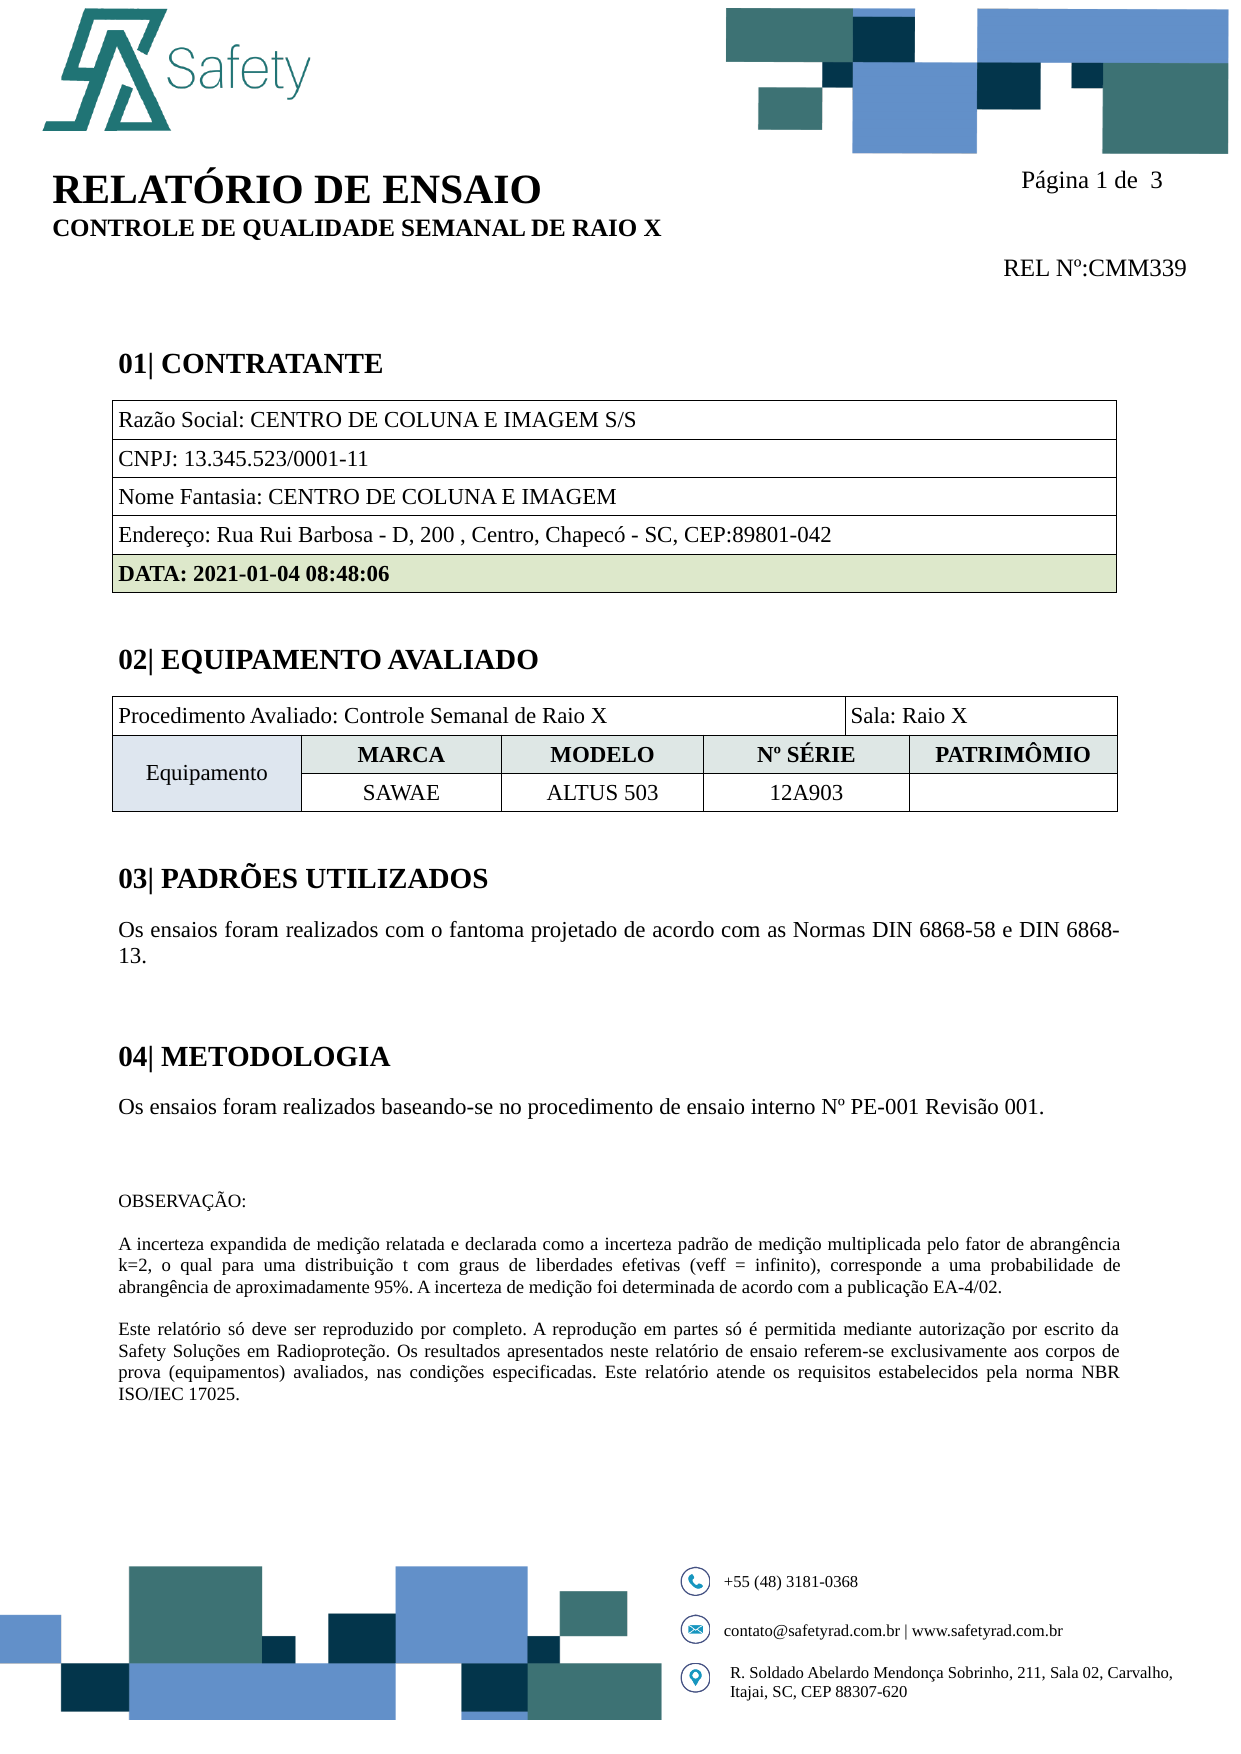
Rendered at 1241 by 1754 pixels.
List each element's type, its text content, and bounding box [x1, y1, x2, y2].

text 02| EQUIPAMENTO AVALIADO [118, 642, 1122, 675]
table_cell ALTUS 503 [502, 774, 703, 811]
table_header Procedimento Avaliado: Controle Semanal de Raio X [113, 697, 845, 734]
text 04| METODOLOGIA [118, 1039, 1122, 1072]
table_cell Equipamento [113, 736, 301, 811]
text Os ensaios foram realizados baseando-se no procedimento de ensaio interno Nº PE-001 Revisão 001. [118, 1093, 1122, 1119]
picture [680, 1614, 710, 1644]
table_cell Endereço: Rua Rui Barbosa - D, 200 , Centro, Chapecó - SC, CEP:89801-042 [113, 516, 1116, 553]
table_cell MARCA [302, 736, 501, 773]
text A incerteza expandida de medição relatada e declarada como a incerteza padrão de medição multiplicada pelo fator de abrangência k=2, o qual para uma distribuição t com graus de liberdades efetivas (veff = infinito), corresponde a uma probabilidade de abrangência de aproximadamente 95%. A incerteza de medição foi determinada de acordo com a publicação EA-4/02. [118, 1232, 1122, 1297]
table_cell SAWAE [302, 774, 501, 811]
table_cell 12A903 [704, 774, 909, 811]
text Os ensaios foram realizados com o fantoma projetado de acordo com as Normas DIN 6868-58 e DIN 6868-13. [118, 916, 1122, 968]
picture [725, 8, 1229, 154]
table_header Razão Social: CENTRO DE COLUNA E IMAGEM S/S [113, 401, 1116, 438]
text Este relatório só deve ser reproduzido por completo. A reprodução em partes só é permitida mediante autorização por escrito da Safety Soluções em Radioproteção. Os resultados apresentados neste relatório de ensaio referem-se exclusivamente aos corpos de prova (equipamentos) avaliados, nas condições especificadas. Este relatório atende os requisitos estabelecidos pela norma NBR ISO/IEC 17025. [118, 1318, 1122, 1404]
text 03| PADRÕES UTILIZADOS [118, 861, 1122, 895]
table_cell MODELO [502, 736, 703, 773]
table_cell Nº SÉRIE [704, 736, 909, 773]
text OBSERVAÇÃO: [118, 1190, 1122, 1212]
table_cell DATA: 2021-01-04 08:48:06 [113, 555, 1116, 592]
picture [680, 1566, 710, 1596]
table_header Sala: Raio X [846, 697, 1117, 734]
text 01| CONTRATANTE [118, 346, 1122, 379]
table_cell CNPJ: 13.345.523/0001-11 [113, 440, 1116, 477]
table_cell [910, 774, 1117, 811]
picture [0, 1566, 662, 1720]
picture [680, 1663, 710, 1693]
table_cell PATRIMÔMIO [910, 736, 1117, 773]
table_cell Nome Fantasia: CENTRO DE COLUNA E IMAGEM [113, 478, 1116, 515]
picture [42, 8, 311, 131]
